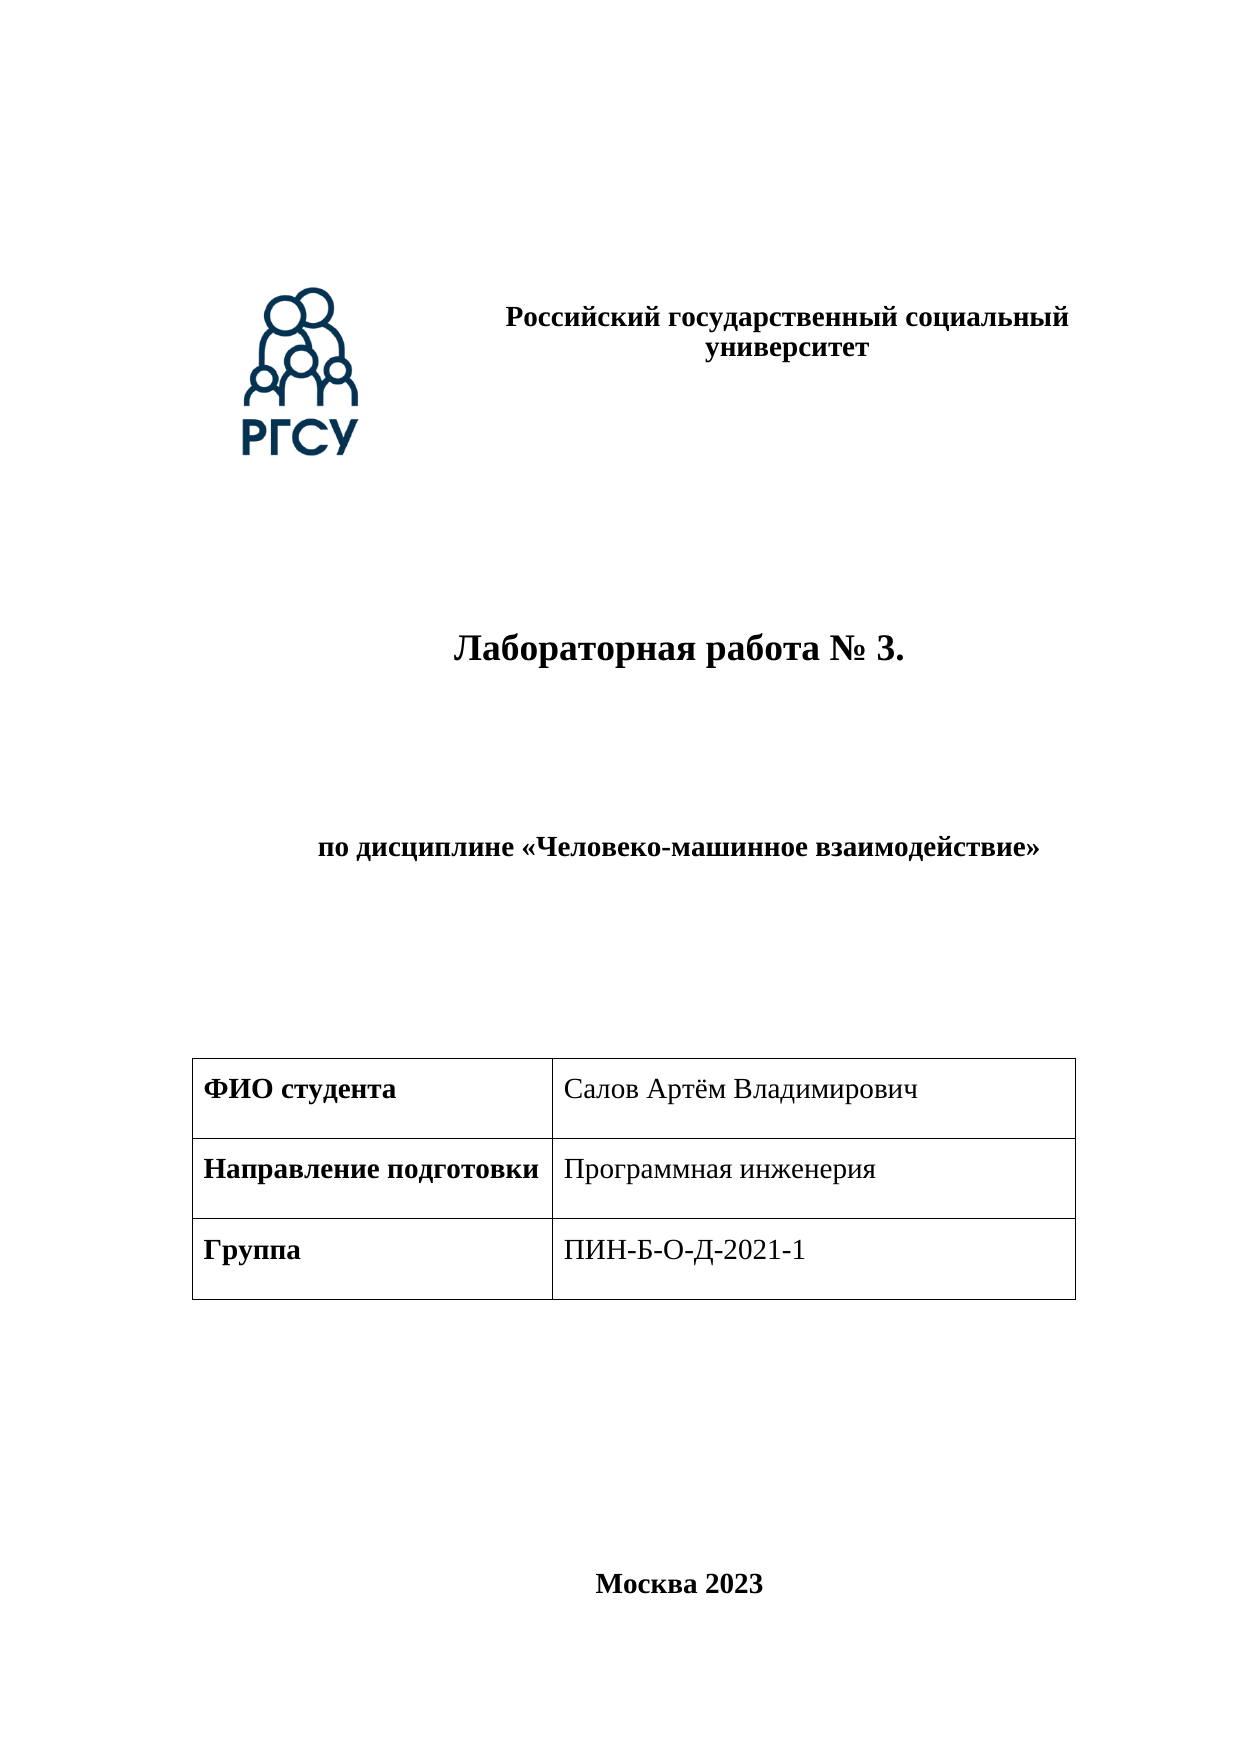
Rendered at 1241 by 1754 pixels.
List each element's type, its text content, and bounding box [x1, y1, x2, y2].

text Москва 2023 [177, 1566, 1181, 1600]
table_header Российский государственный социальный университет [423, 244, 1152, 519]
picture [209, 256, 391, 486]
table_header [177, 244, 423, 519]
table_cell Программная инженерия [553, 1139, 1075, 1218]
text Лабораторная работа № 3. [177, 625, 1181, 668]
table_cell Группа [193, 1219, 552, 1299]
text по дисциплине «Человеко-машинное взаимодействие» [177, 829, 1181, 863]
table_cell Направление подготовки [193, 1139, 552, 1218]
table_cell ПИН-Б-О-Д-2021-1 [553, 1219, 1075, 1299]
table_header Салов Артём Владимирович [553, 1059, 1075, 1138]
table_header ФИО студента [193, 1059, 552, 1138]
